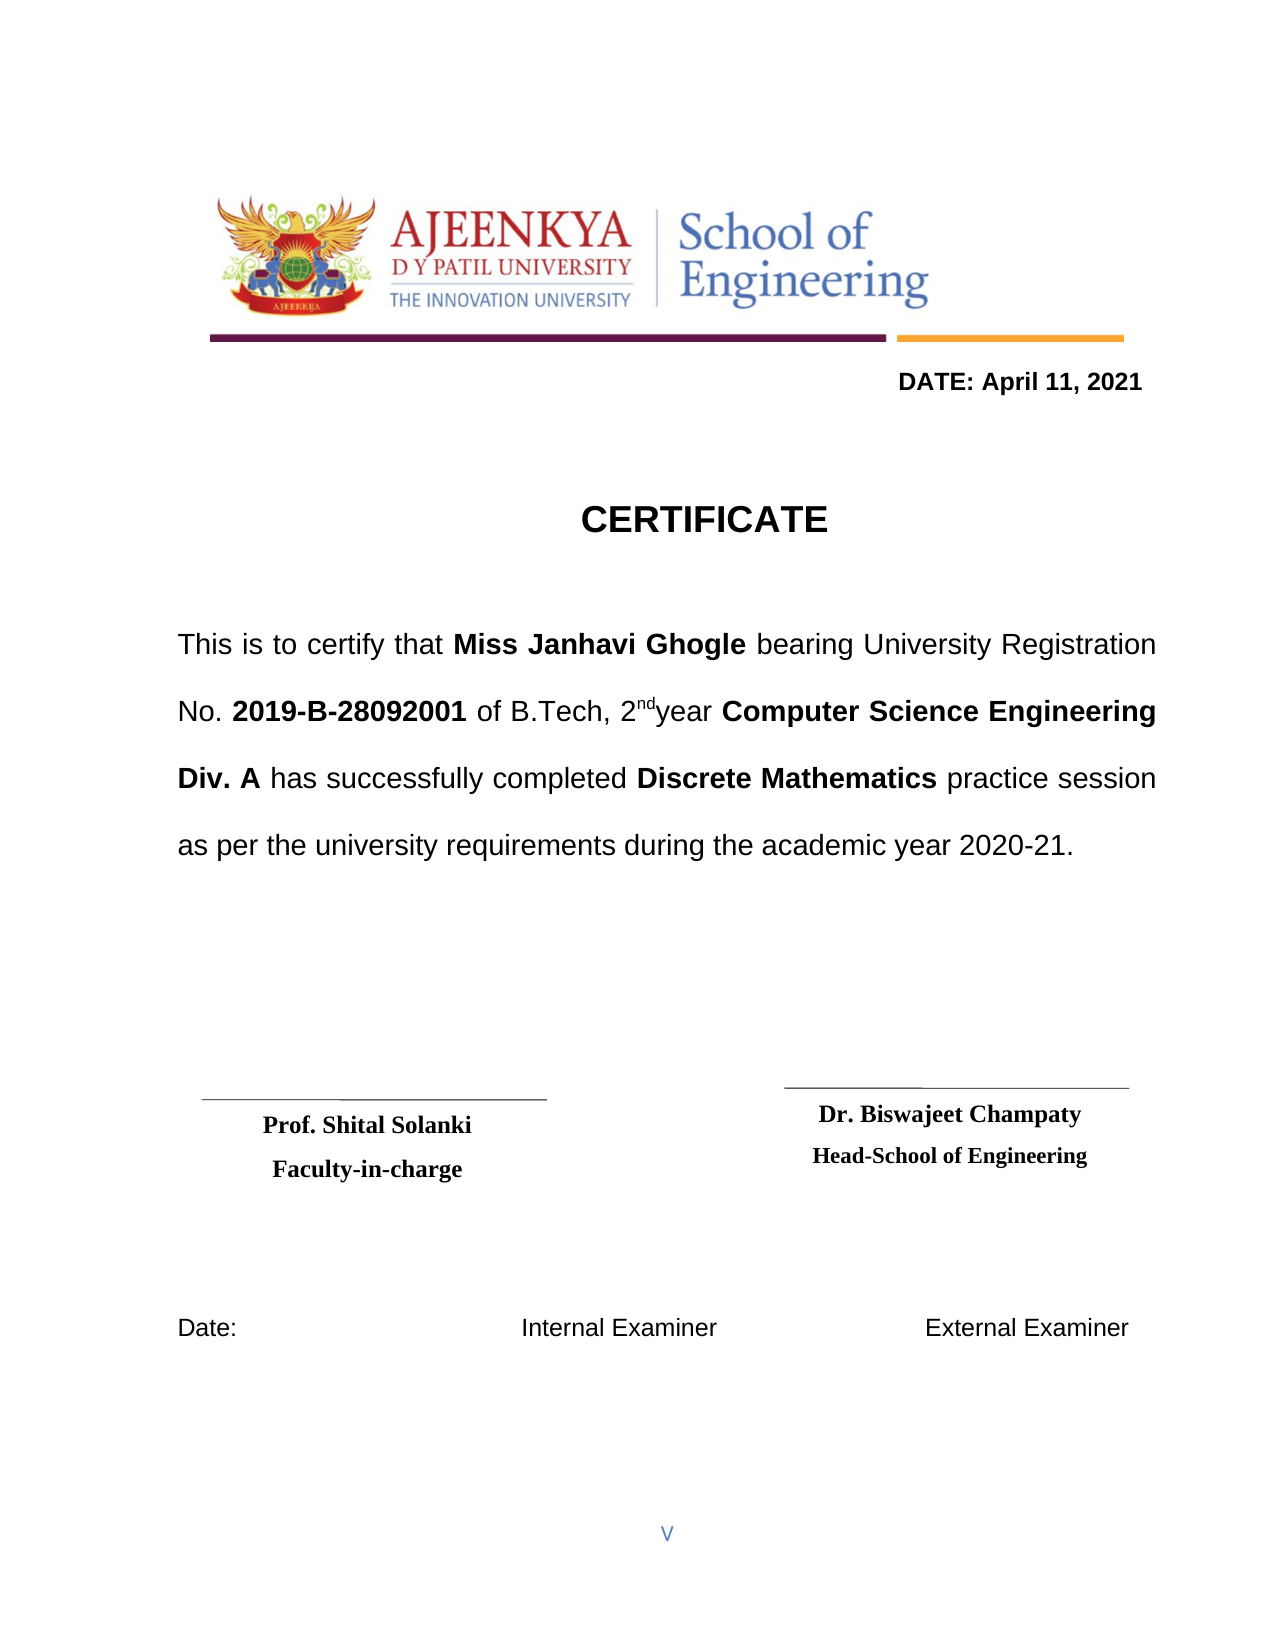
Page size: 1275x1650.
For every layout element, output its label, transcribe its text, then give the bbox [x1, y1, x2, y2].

picture [210, 177, 1124, 342]
text CERTIFICATE [177, 497, 1157, 541]
text This is to certify that Miss Janhavi Ghogle bearing University Registration No. 2019-B-28092001 of B.Tech, 2ndyear Computer Science Engineering Div. A has successfully completed Discrete Mathematics practice session as per the university requirements during the academic year 2020-21. [177, 627, 1157, 862]
text Date: Internal Examiner External Examiner [177, 1313, 1157, 1342]
text DATE: April 11, 2021 [177, 367, 1157, 395]
